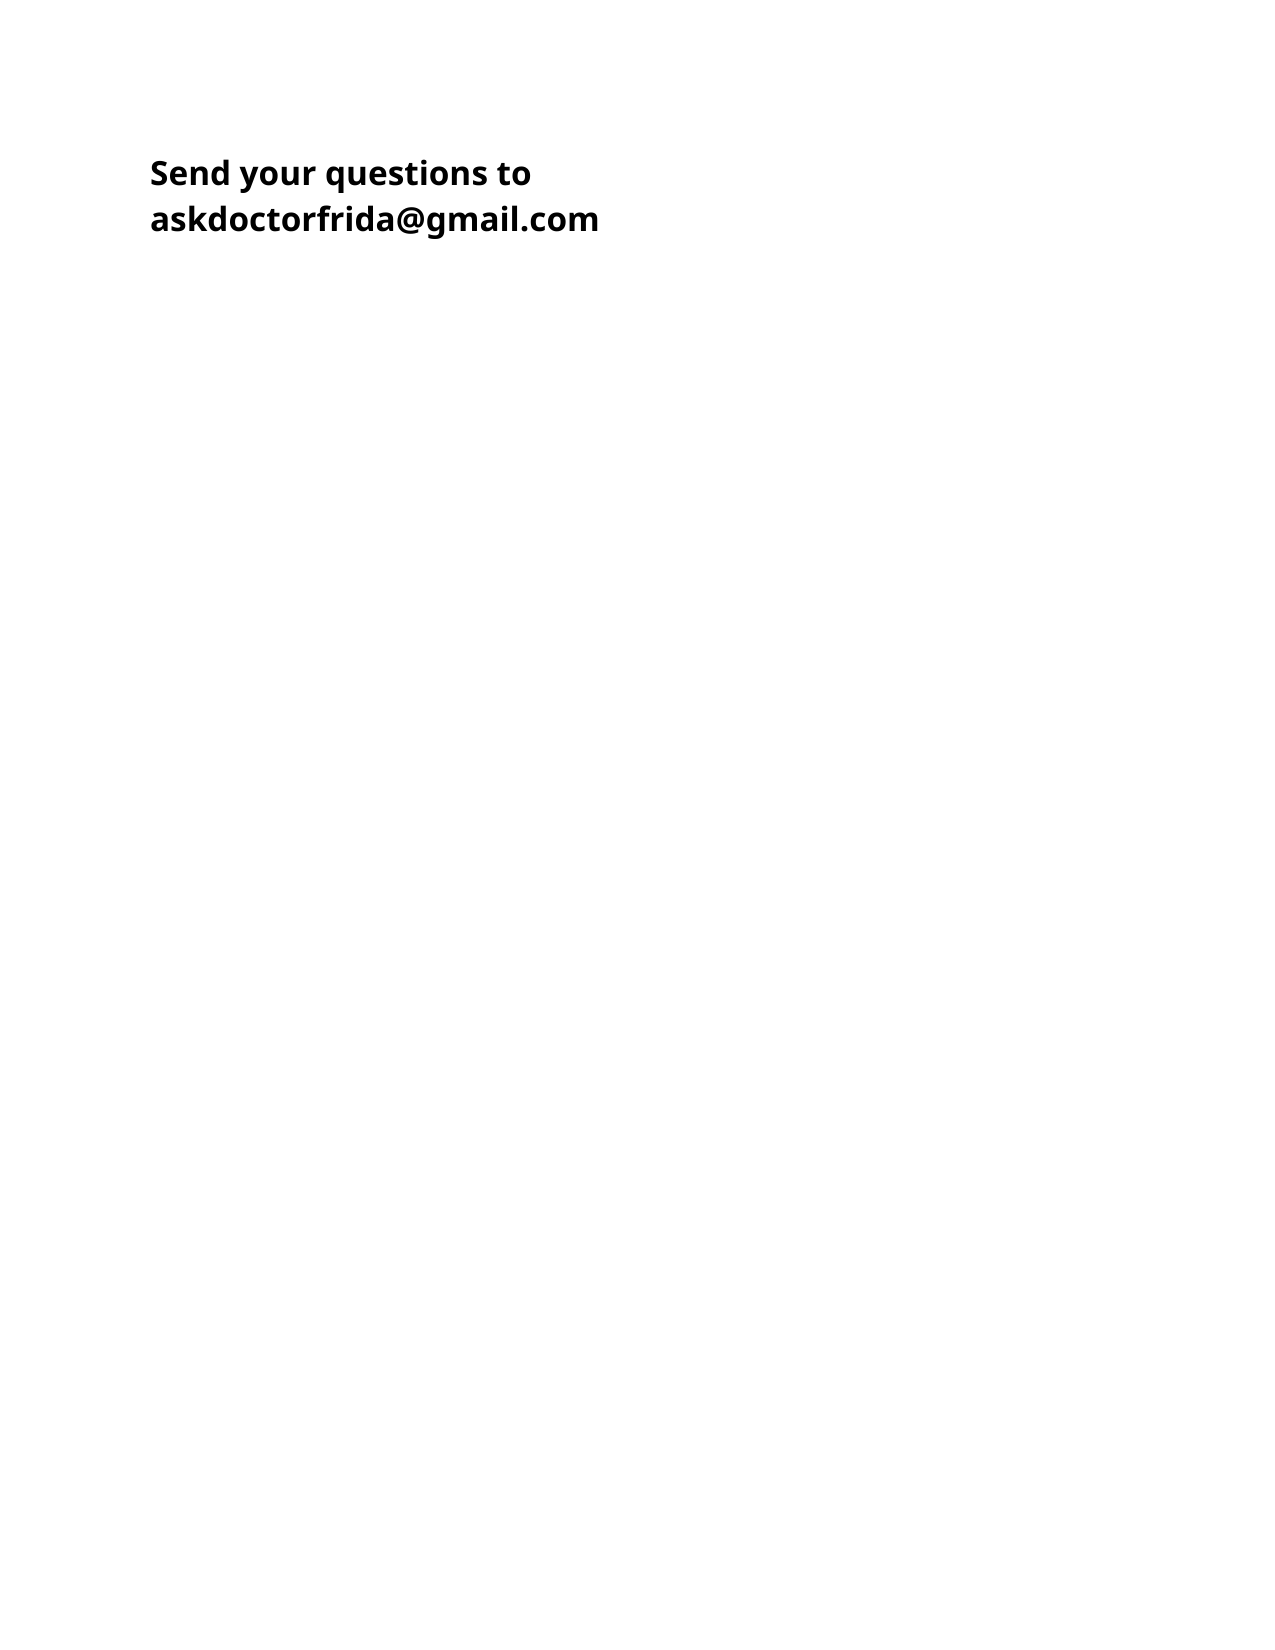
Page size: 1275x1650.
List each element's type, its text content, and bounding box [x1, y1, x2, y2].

text askdoctorfrida@gmail.com [150, 195, 1125, 241]
text Send your questions to [150, 150, 1125, 195]
